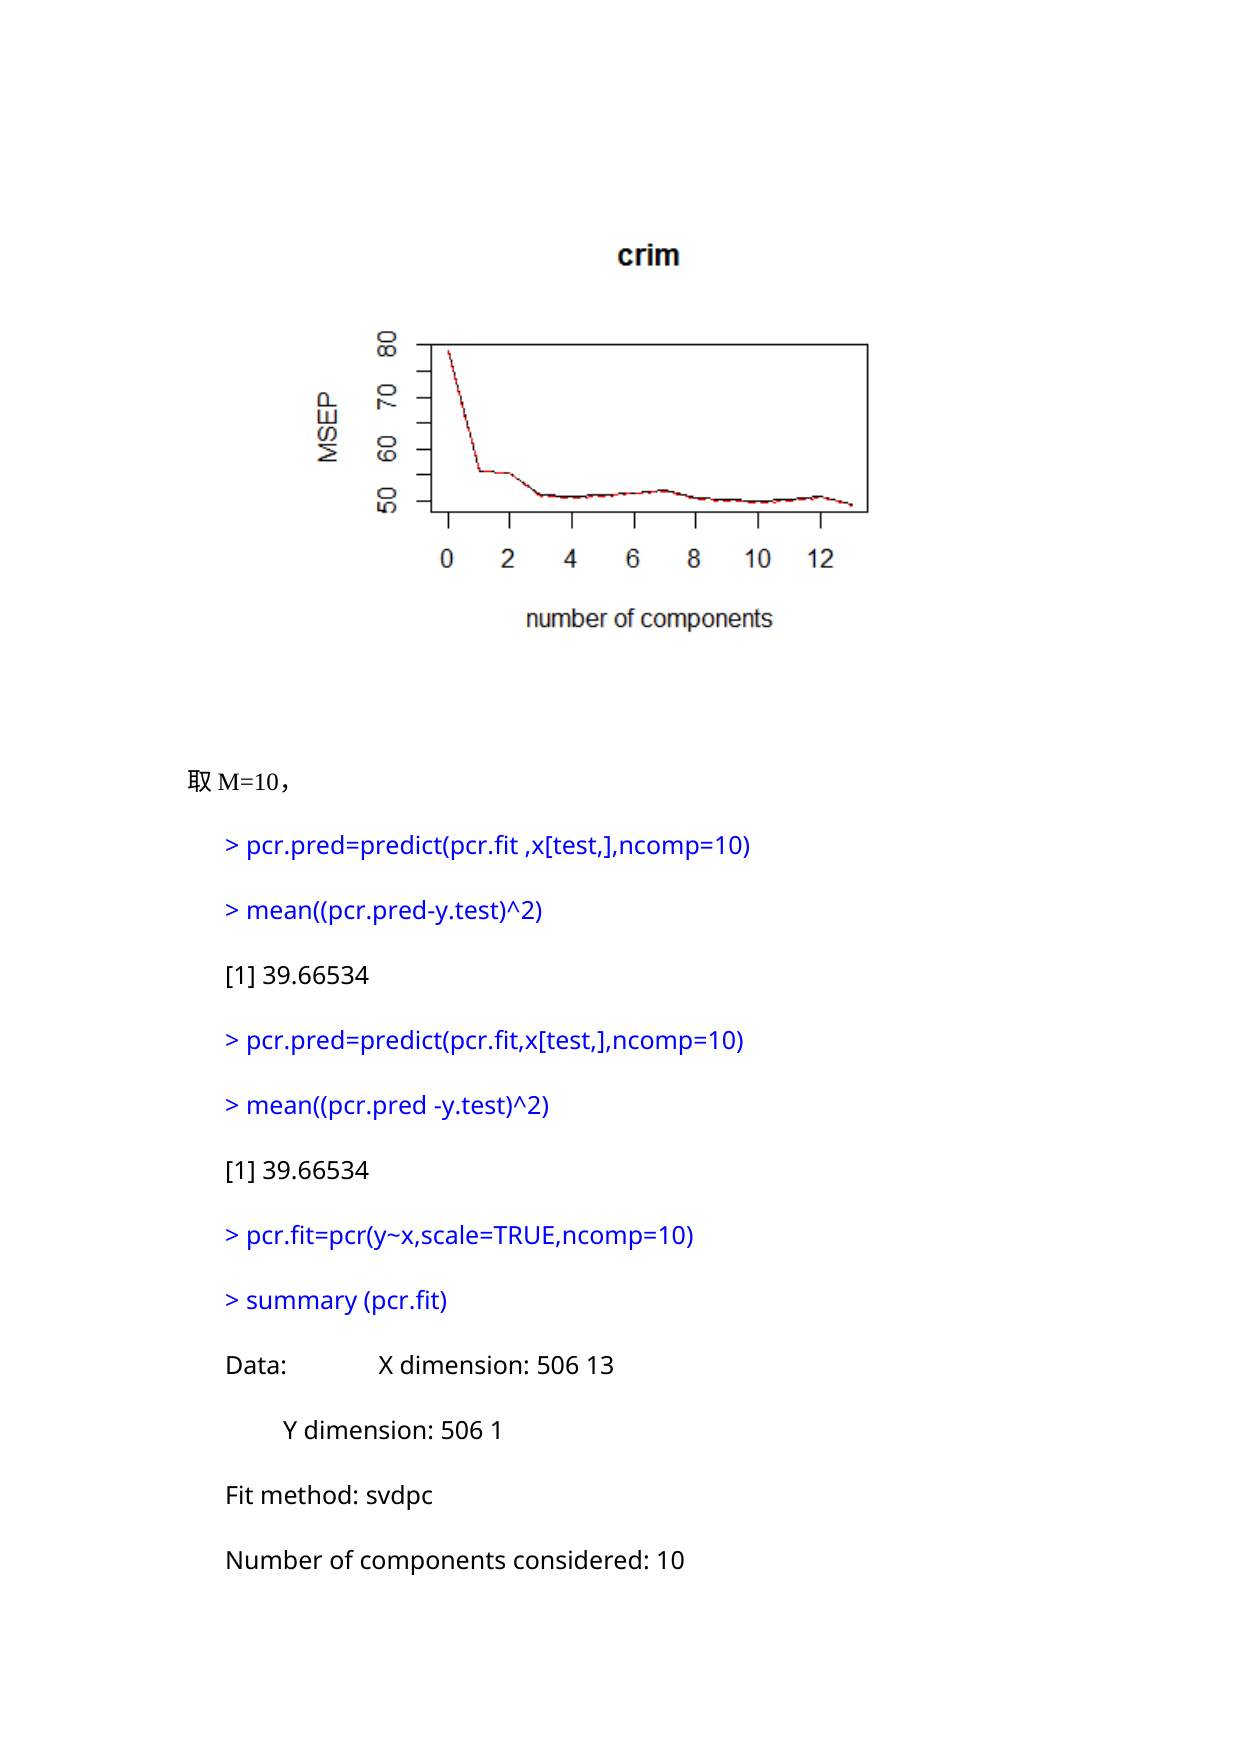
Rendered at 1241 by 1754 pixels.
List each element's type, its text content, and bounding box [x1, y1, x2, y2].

text > pcr.fit=pcr(y~x,scale=TRUE,ncomp=10) [187, 1202, 1053, 1267]
text [1] 39.66534 [187, 1137, 1053, 1202]
text > pcr.pred=predict(pcr.fit,x[test,],ncomp=10) [187, 1007, 1053, 1072]
text > summary (pcr.fit) [187, 1267, 1053, 1332]
text Y dimension: 506 1 [187, 1397, 1053, 1462]
text Fit method: svdpc [187, 1462, 1053, 1527]
text 取M=10， [187, 747, 1053, 812]
text Data: X dimension: 506 13 [187, 1332, 1053, 1397]
text [1] 39.66534 [187, 942, 1053, 1007]
text > pcr.pred=predict(pcr.fit ,x[test,],ncomp=10) [187, 812, 1053, 877]
text Number of components considered: 10 [187, 1527, 1053, 1592]
text > mean((pcr.pred-y.test)^2) [187, 877, 1053, 942]
picture [279, 162, 961, 726]
text > mean((pcr.pred -y.test)^2) [187, 1072, 1053, 1137]
